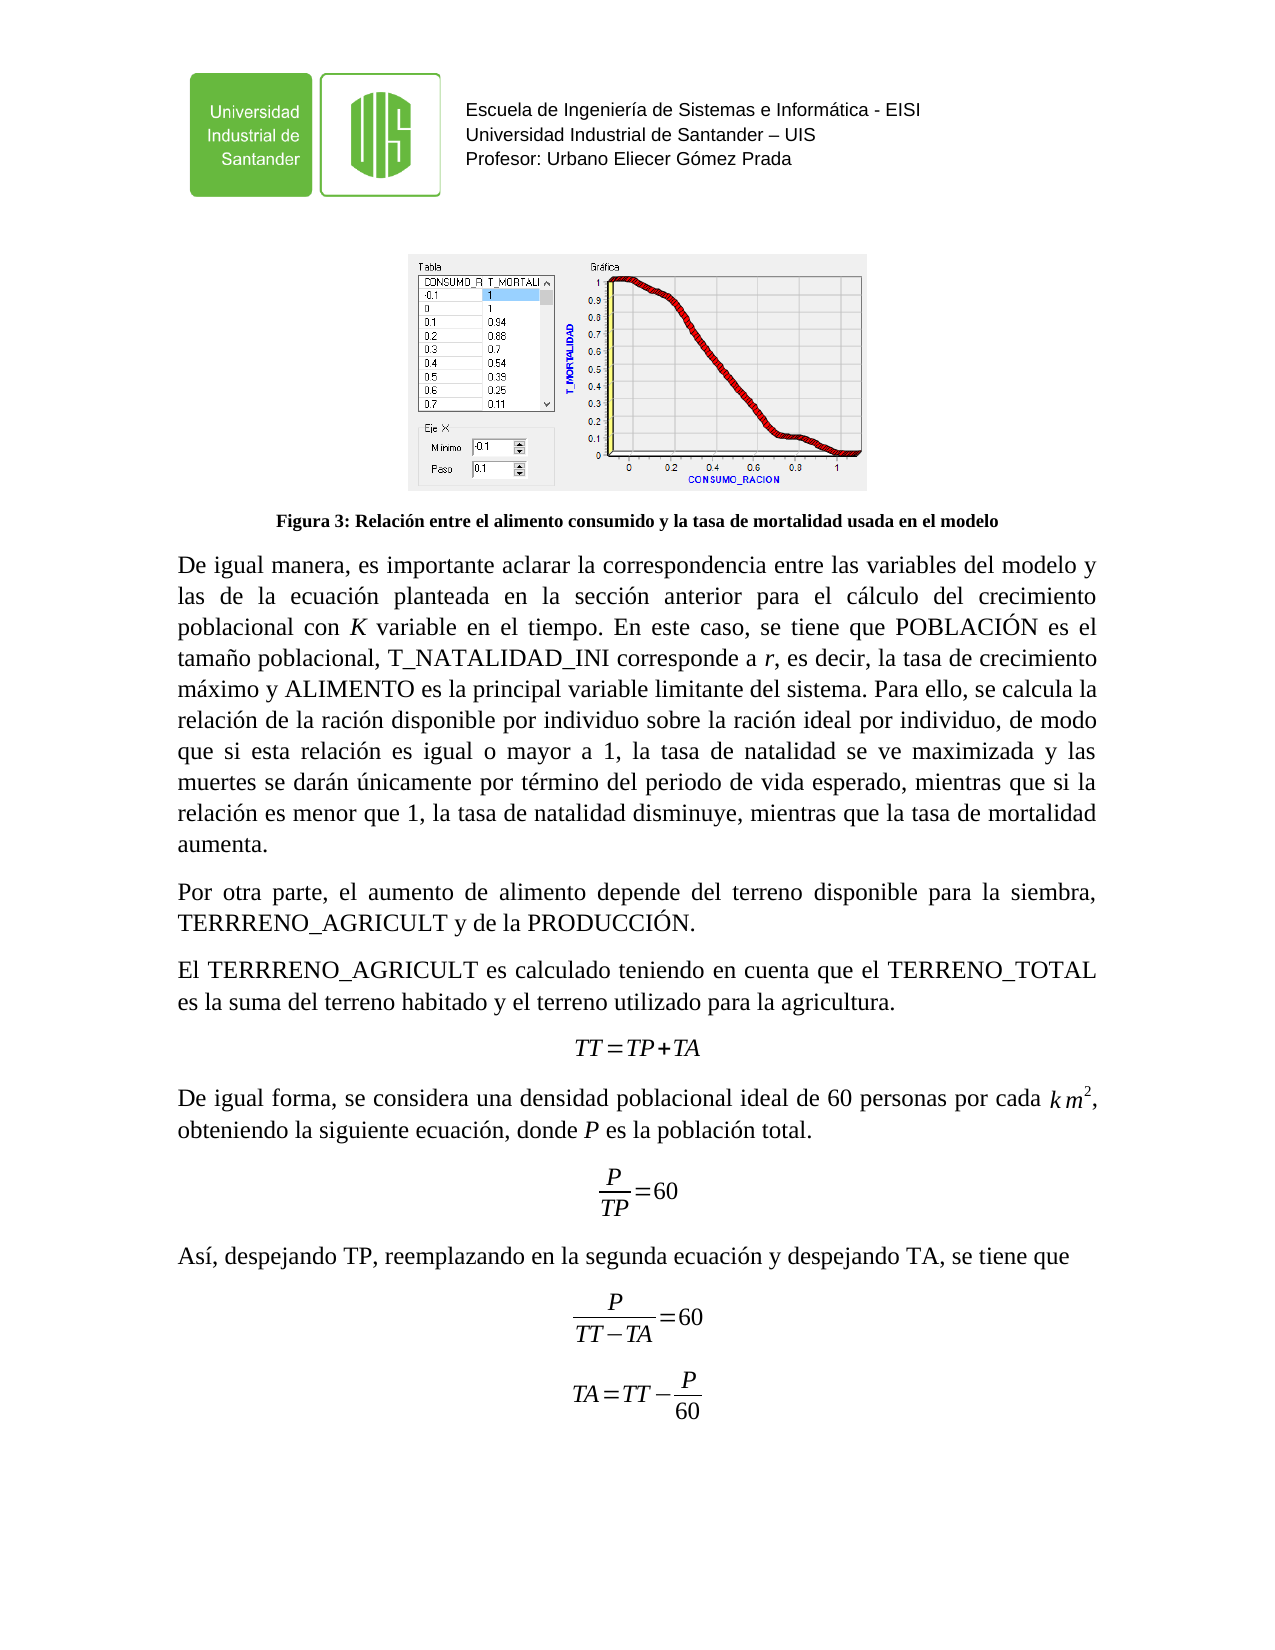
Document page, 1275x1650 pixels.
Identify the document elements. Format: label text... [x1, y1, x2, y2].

picture [408, 253, 867, 491]
text Figura 3: Relación entre el alimento consumido y la tasa de mortalidad usada en el modelo [177, 510, 1098, 531]
picture [188, 73, 441, 197]
text El TERRRENO_AGRICULT es calculado teniendo en cuenta que el TERRENO_TOTAL es la suma del terreno habitado y el terreno utilizado para la agricultura. [177, 956, 1098, 1015]
text De igual forma, se considera una densidad poblacional ideal de 60 personas por cada , obteniendo la siguiente ecuación, donde P es la población total. [177, 1082, 1098, 1144]
text Por otra parte, el aumento de alimento depende del terreno disponible para la siembra, TERRRENO_AGRICULT y de la PRODUCCIÓN. [177, 877, 1098, 937]
text De igual manera, es importante aclarar la correspondencia entre las variables del modelo y las de la ecuación planteada en la sección anterior para el cálculo del crecimiento poblacional con K variable en el tiempo. En este caso, se tiene que POBLACIÓN es el tamaño poblacional, T_NATALIDAD_INI corresponde a r, es decir, la tasa de crecimiento máximo y ALIMENTO es la principal variable limitante del sistema. Para ello, se calcula la relación de la ración disponible por individuo sobre la ración ideal por individuo, de modo que si esta relación es igual o mayor a 1, la tasa de natalidad se ve maximizada y las muertes se darán únicamente por término del periodo de vida esperado, mientras que si la relación es menor que 1, la tasa de natalidad disminuye, mientras que la tasa de mortalidad aumenta. [177, 550, 1098, 858]
text Así, despejando TP, reemplazando en la segunda ecuación y despejando TA, se tiene que [177, 1241, 1098, 1270]
